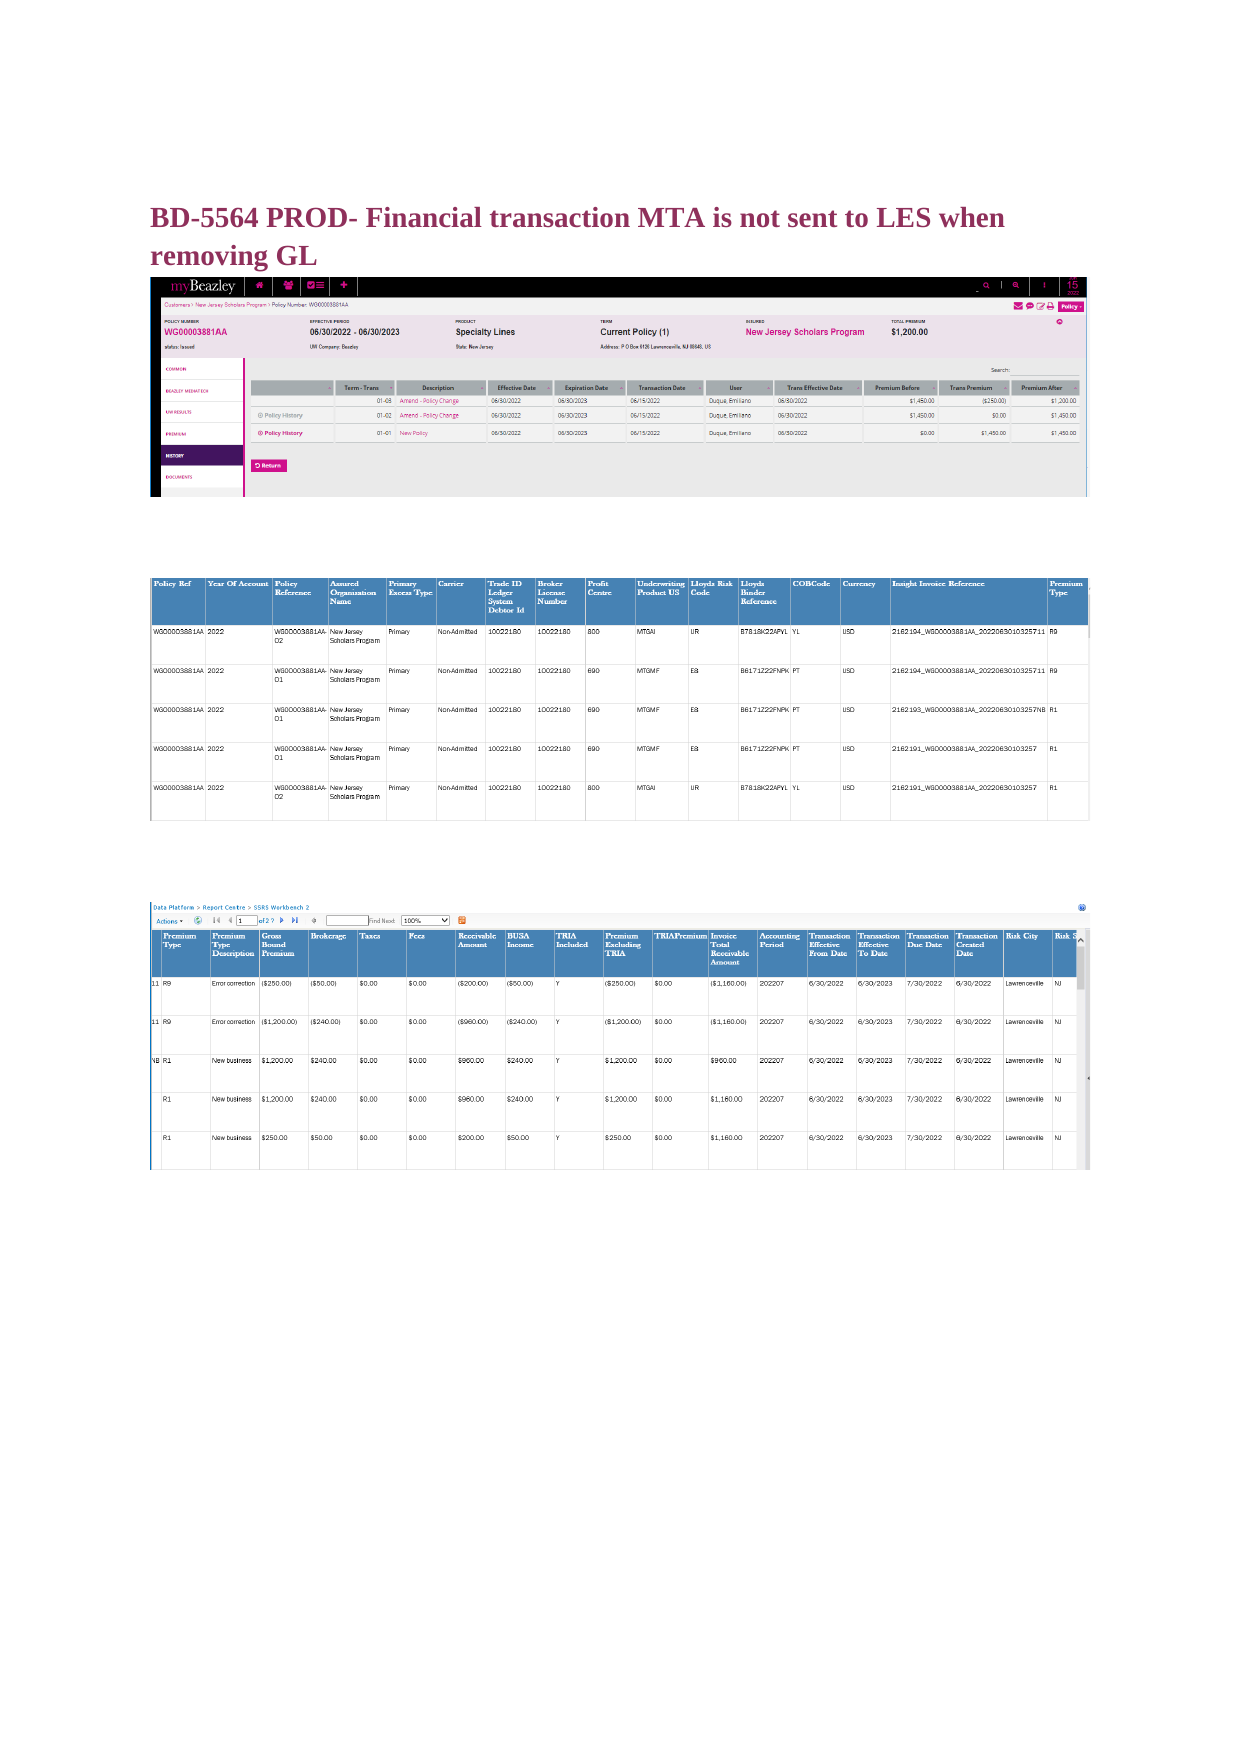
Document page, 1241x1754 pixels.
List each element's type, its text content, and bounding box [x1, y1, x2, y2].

picture [150, 277, 1091, 497]
subtitle BD-5564 PROD- Financial transaction MTA is not sent to LES when removing GL [150, 200, 1090, 272]
picture [150, 578, 1091, 821]
picture [150, 902, 1091, 1170]
